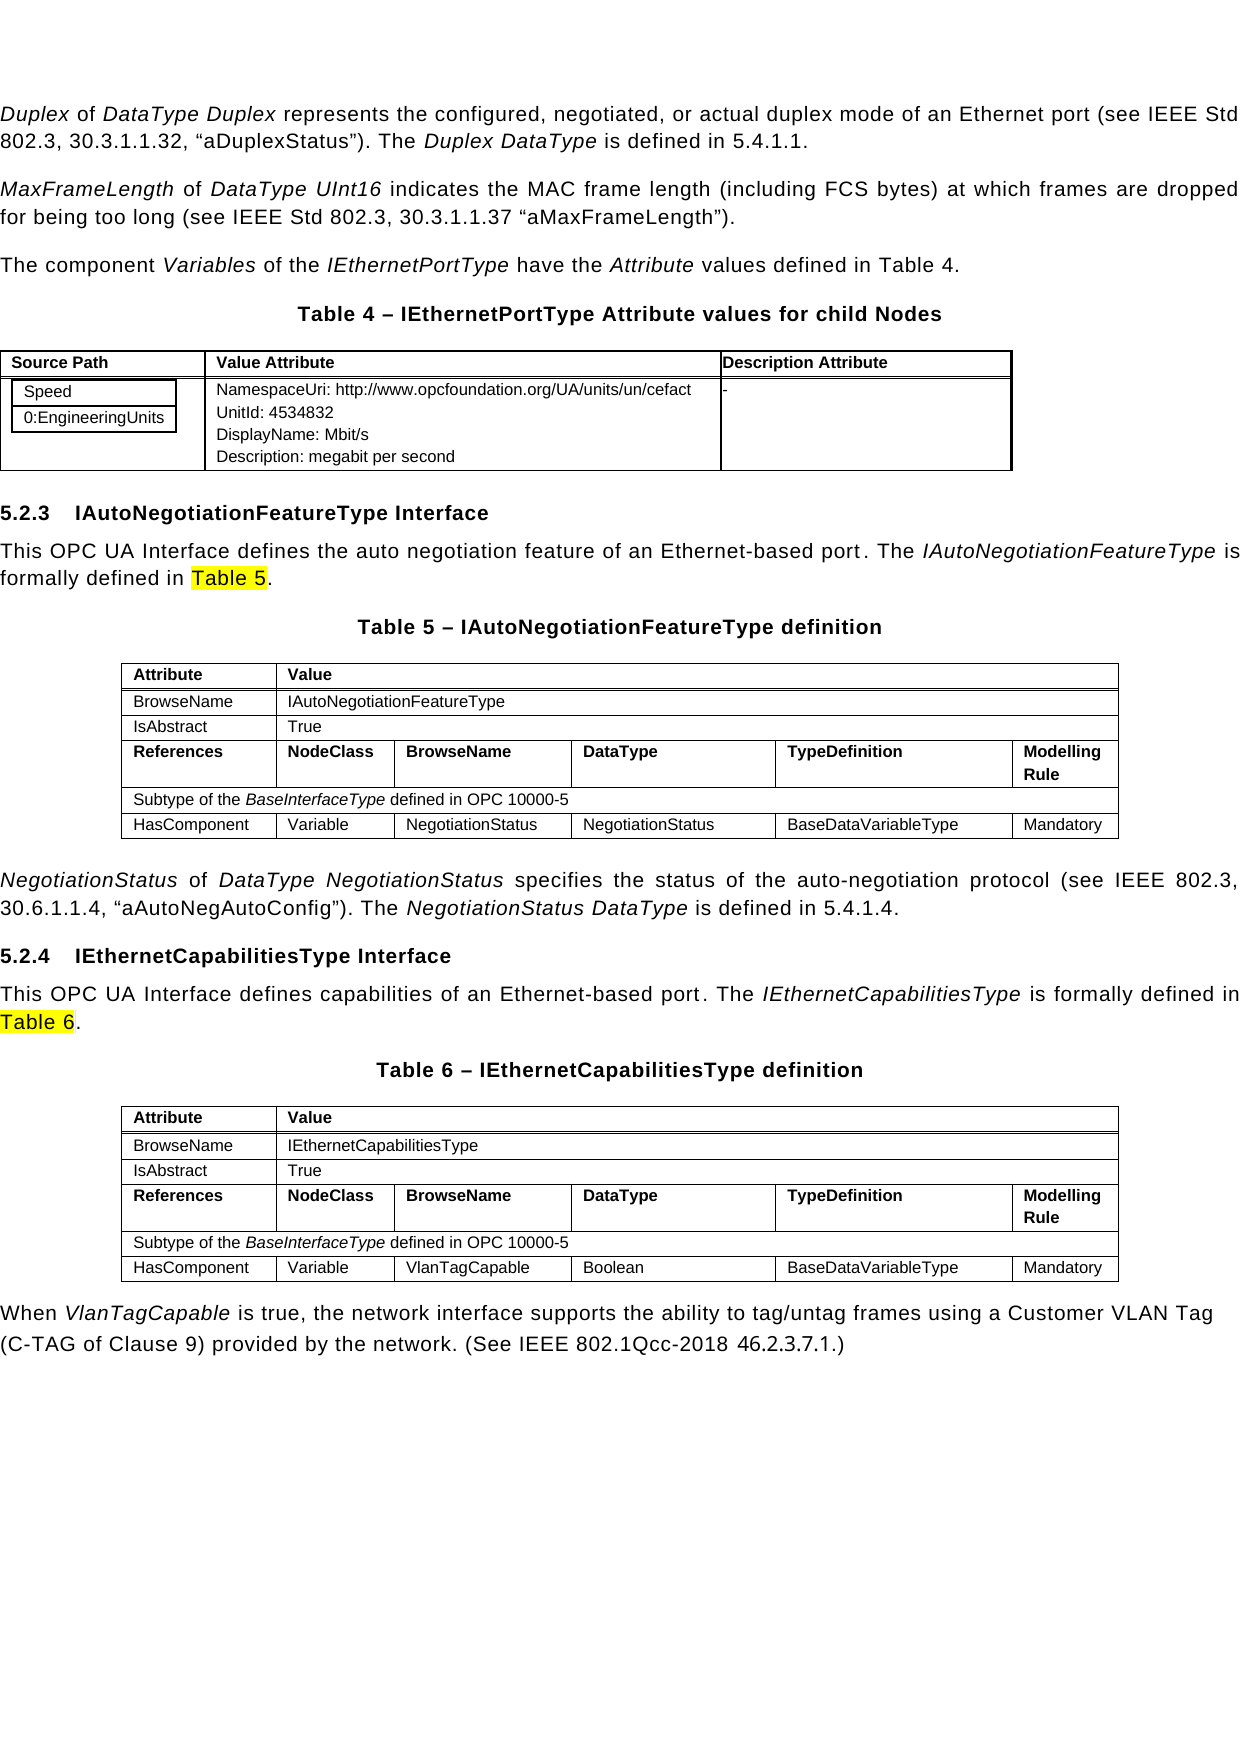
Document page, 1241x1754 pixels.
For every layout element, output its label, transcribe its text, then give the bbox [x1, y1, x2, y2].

text Duplex of DataType Duplex represents the configured, negotiated, or actual duplex mode of an Ethernet port (see IEEE Std 802.3, 30.3.1.1.32, “aDuplexStatus”). The Duplex DataType is defined in 5.4.1.1. [0, 101, 1240, 153]
table_header Description Attribute [722, 352, 1010, 376]
table_header Attribute [122, 664, 276, 688]
table_cell NodeClass [277, 1185, 394, 1231]
subtitle IAutoNegotiationFeatureType Interface [0, 501, 1240, 525]
table_cell References [122, 1185, 276, 1231]
table_cell True [277, 716, 1118, 740]
table_cell DataType [572, 741, 775, 787]
table_cell Variable [277, 1257, 394, 1281]
table_cell Mandatory [1013, 814, 1118, 837]
table_header Value [277, 1107, 1118, 1131]
table_cell Modelling Rule [1013, 741, 1118, 787]
table_header Value [277, 664, 1118, 688]
table_cell BrowseName [122, 691, 276, 715]
table_cell Modelling Rule [1013, 1185, 1118, 1231]
table_cell TypeDefinition [776, 741, 1012, 787]
table_cell Variable [277, 814, 394, 837]
subtitle IEthernetCapabilitiesType Interface [0, 944, 1240, 968]
table_cell BrowseName [122, 1134, 276, 1158]
table_cell NegotiationStatus [395, 814, 571, 837]
text This OPC UA Interface defines capabilities of an Ethernet-based port. The IEthernetCapabilitiesType is formally defined in Table 6. [0, 982, 1240, 1033]
table_cell - [722, 379, 1010, 470]
text MaxFrameLength of DataType UInt16 indicates the MAC frame length (including FCS bytes) at which frames are dropped for being too long (see IEEE Std 802.3, 30.3.1.1.37 “aMaxFrameLength”). [0, 177, 1240, 229]
table_cell IsAbstract [122, 716, 276, 740]
table_cell BaseDataVariableType [776, 1257, 1012, 1281]
table_cell Subtype of the BaseInterfaceType defined in OPC 10000-5 [122, 1232, 1118, 1256]
table_header Source Path [1, 352, 204, 376]
table_cell HasComponent [122, 1257, 276, 1281]
table_cell BrowseName [395, 1185, 571, 1231]
table_header Value Attribute [206, 352, 720, 376]
table_cell Subtype of the BaseInterfaceType defined in OPC 10000-5 [122, 788, 1118, 812]
table_cell IEthernetCapabilitiesType [277, 1134, 1118, 1158]
text This OPC UA Interface defines the auto negotiation feature of an Ethernet-based port. The IAutoNegotiationFeatureType is formally defined in Table 5. [0, 539, 1240, 590]
table_cell DataType [572, 1185, 775, 1231]
title Table 5 – IAutoNegotiationFeatureType definition [0, 614, 1240, 638]
title Table 4 – IEthernetPortType Attribute values for child Nodes [0, 301, 1240, 325]
table_cell References [122, 741, 276, 787]
table_cell NamespaceUri: http://www.opcfoundation.org/UA/units/un/cefact UnitId: 4534832 DisplayName: Mbit/s Description: megabit per second [206, 379, 720, 470]
table_cell BaseDataVariableType [776, 814, 1012, 837]
text NegotiationStatus of DataType NegotiationStatus specifies the status of the auto-negotiation protocol (see IEEE 802.3, 30.6.1.1.4, “aAutoNegAutoConfig”). The NegotiationStatus DataType is defined in 5.4.1.4. [0, 868, 1240, 920]
table_cell NodeClass [277, 741, 394, 787]
table_header Attribute [122, 1107, 276, 1131]
table_cell HasComponent [122, 814, 276, 837]
table_cell [1, 379, 204, 470]
title Table 6 – IEthernetCapabilitiesType definition [0, 1058, 1240, 1082]
text When VlanTagCapable is true, the network interface supports the ability to tag/untag frames using a Customer VLAN Tag (C-TAG of Clause 9) provided by the network. (See IEEE 802.1Qcc-2018 46.2.3.7.1.) [0, 1301, 1240, 1358]
table_cell Boolean [572, 1257, 775, 1281]
table_cell Mandatory [1013, 1257, 1118, 1281]
table_cell IsAbstract [122, 1160, 276, 1183]
table_cell IAutoNegotiationFeatureType [277, 691, 1118, 715]
table_cell VlanTagCapable [395, 1257, 571, 1281]
table_cell True [277, 1160, 1118, 1183]
text The component Variables of the IEthernetPortType have the Attribute values defined in Table 4. [0, 253, 1240, 277]
table_cell NegotiationStatus [572, 814, 775, 837]
table_cell BrowseName [395, 741, 571, 787]
table_cell TypeDefinition [776, 1185, 1012, 1231]
